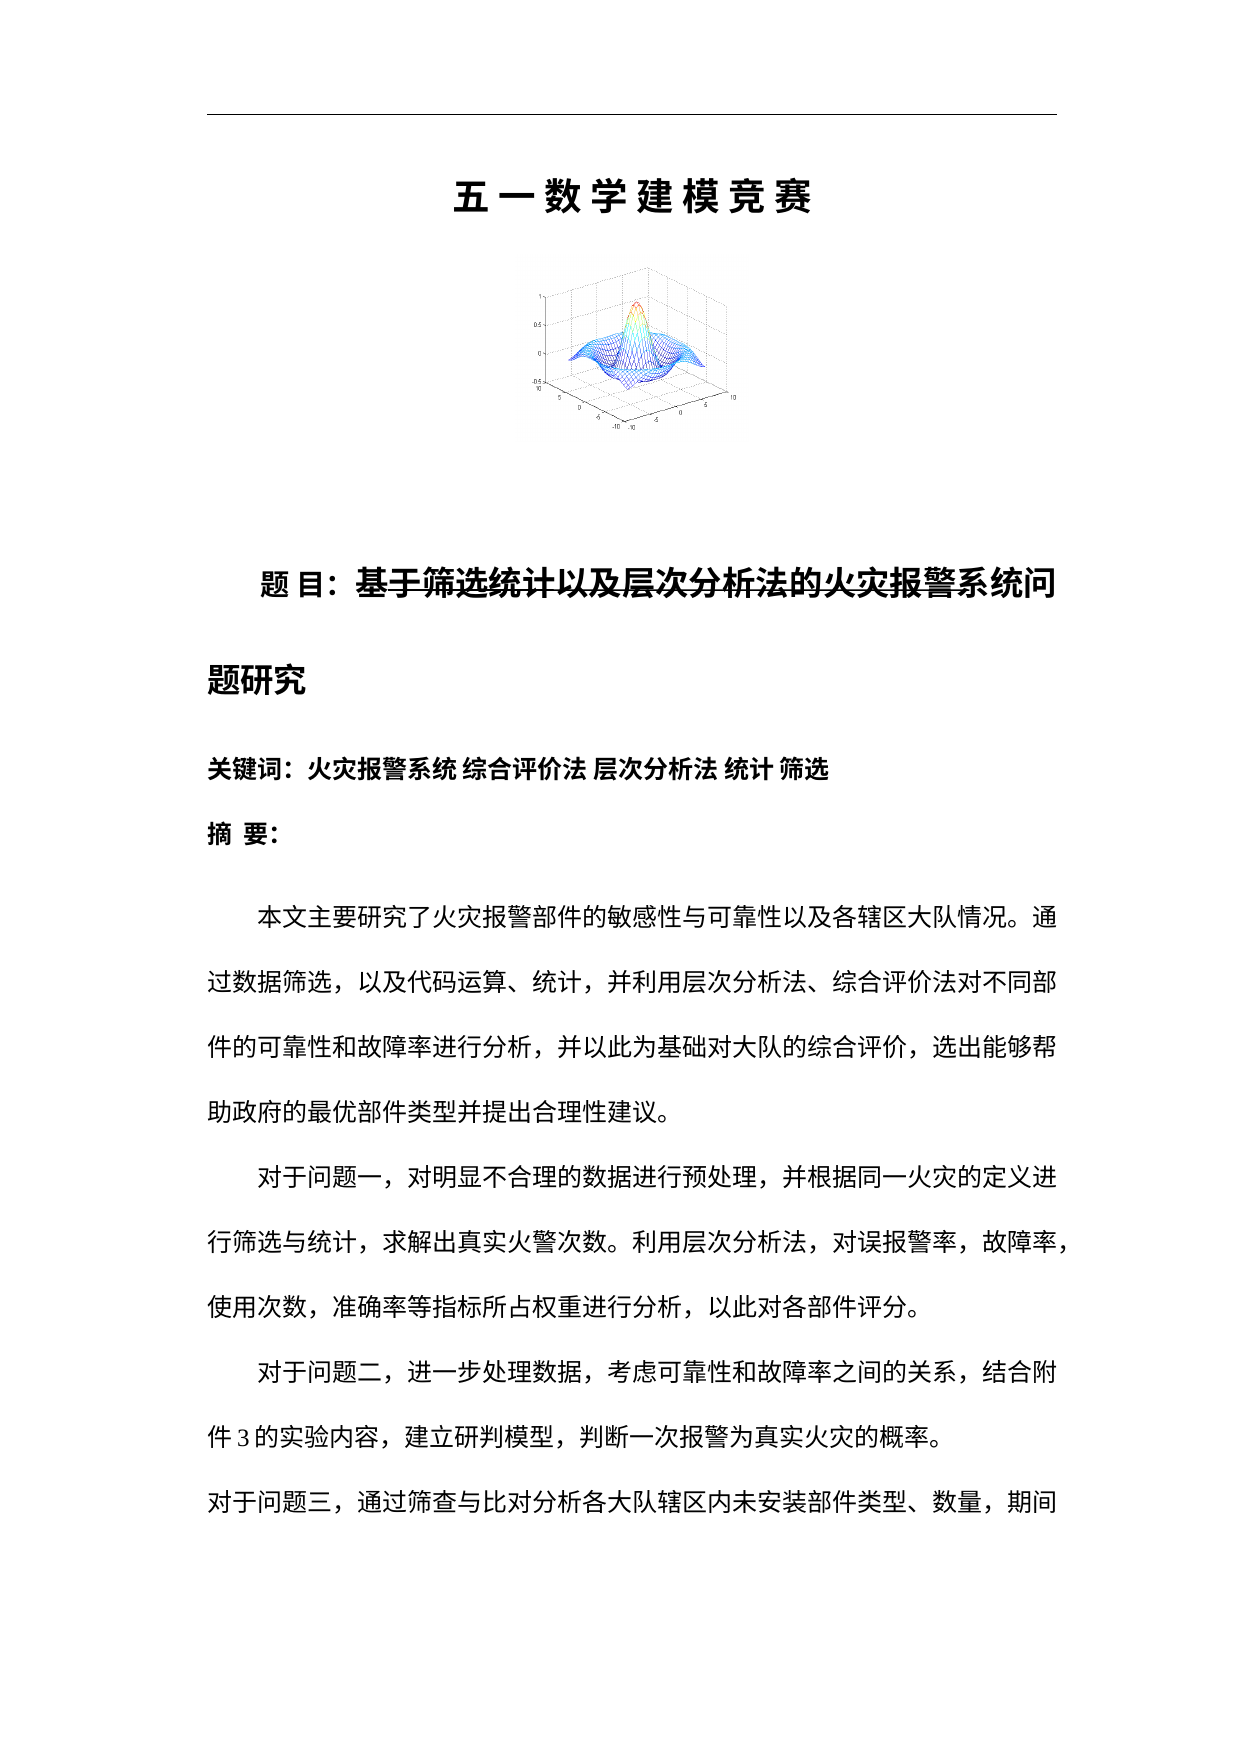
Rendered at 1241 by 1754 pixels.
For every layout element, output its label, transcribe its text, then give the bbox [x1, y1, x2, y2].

text 关键词：火灾报警系统 综合评价法 层次分析法 统计 筛选 [207, 735, 1057, 800]
text 题 目：基于筛选统计以及层次分析法的火灾报警系统问题研究 [207, 548, 1057, 711]
picture [515, 254, 749, 442]
text 对于问题二，进一步处理数据，考虑可靠性和故障率之间的关系，结合附件3的实验内容，建立研判模型，判断一次报警为真实火灾的概率。 [207, 1338, 1057, 1468]
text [207, 1468, 1057, 1533]
text 对于问题一，对明显不合理的数据进行预处理，并根据同一火灾的定义进行筛选与统计，求解出真实火警次数。利用层次分析法，对误报警率，故障率，使用次数，准确率等指标所占权重进行分析，以此对各部件评分。 [207, 1143, 1057, 1338]
text 本文主要研究了火灾报警部件的敏感性与可靠性以及各辖区大队情况。通过数据筛选，以及代码运算、统计，并利用层次分析法、综合评价法对不同部件的可靠性和故障率进行分析，并以此为基础对大队的综合评价，选出能够帮助政府的最优部件类型并提出合理性建议。 [207, 883, 1057, 1143]
text 五 一 数 学 建 模 竞 赛 [207, 162, 1057, 227]
text 摘 要： [207, 800, 1057, 865]
